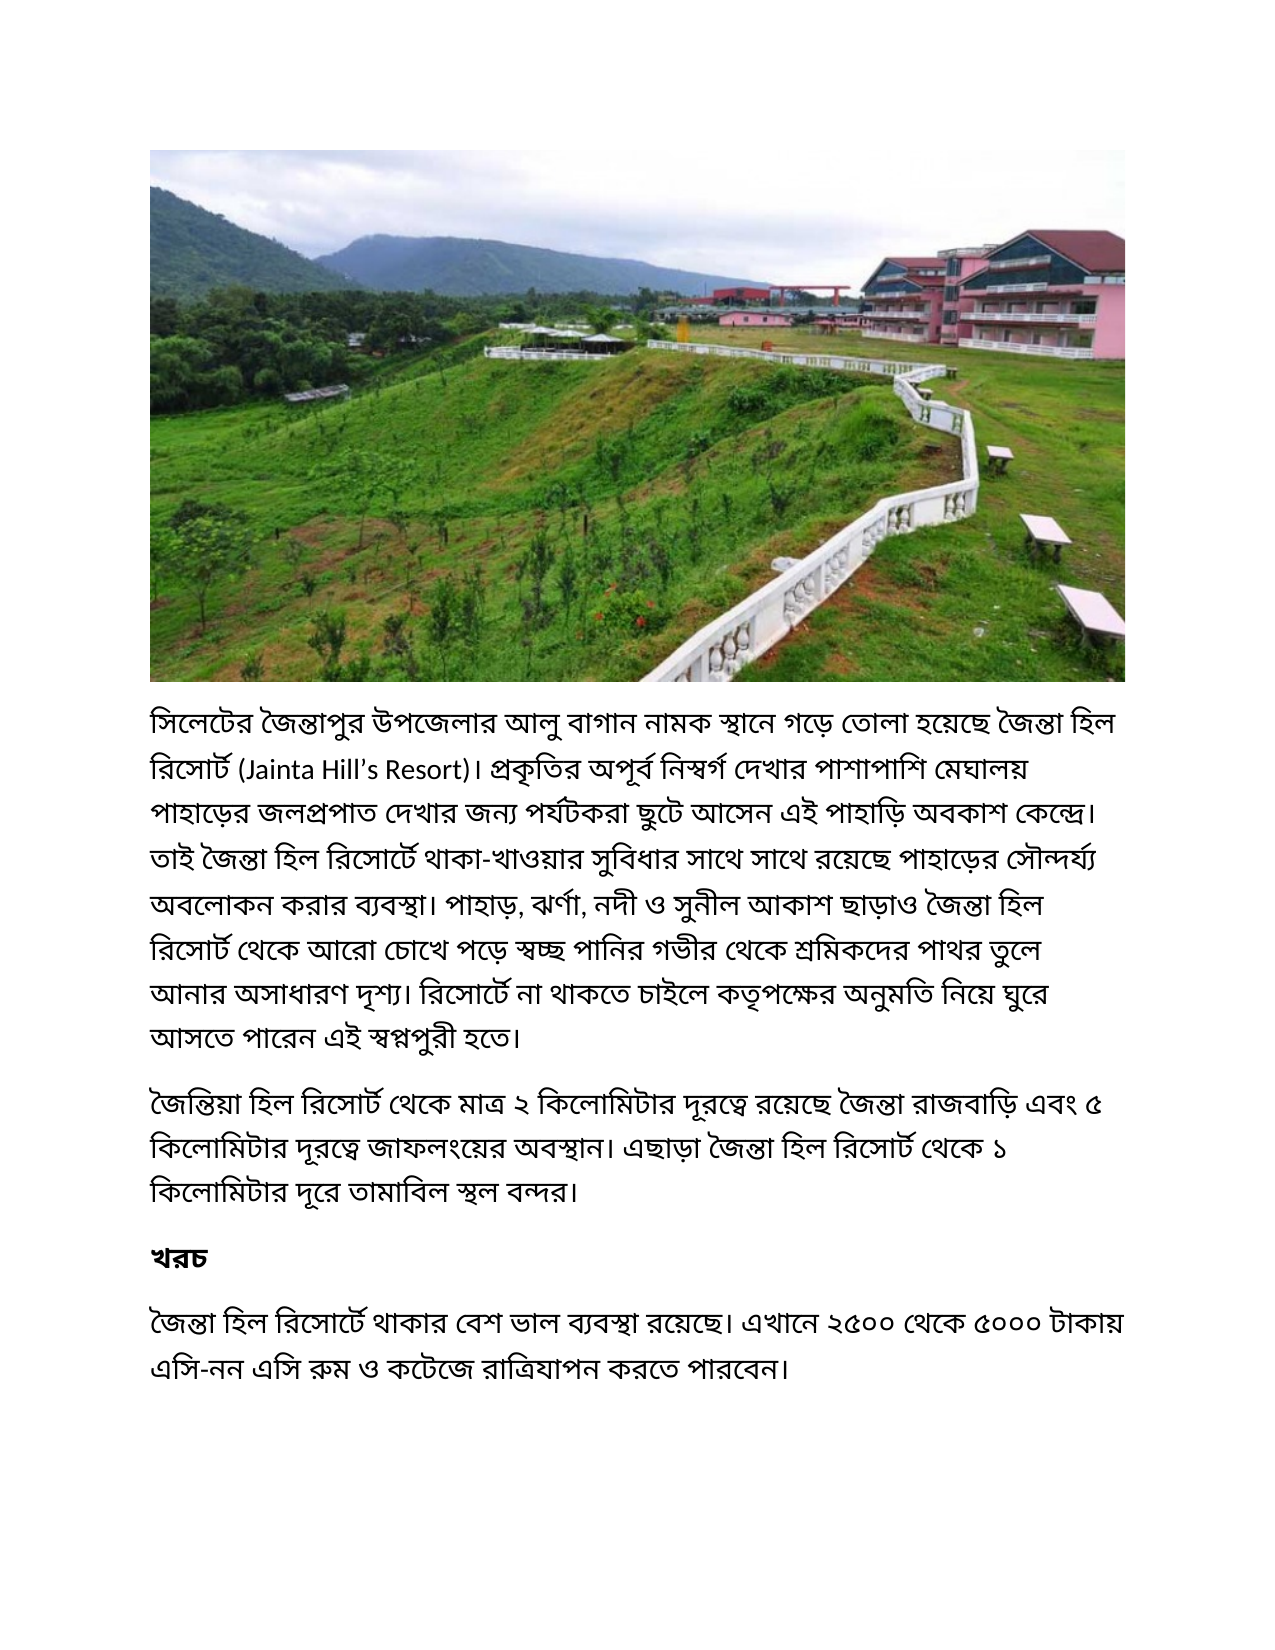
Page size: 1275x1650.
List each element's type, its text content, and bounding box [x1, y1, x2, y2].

text জৈন্তিয়া হিল রিসোর্ট থেকে মাত্র ২ কিলোমিটার দূরত্বে রয়েছে জৈন্তা রাজবাড়ি এবং ৫ কিলোমিটার দূরত্বে জাফলংয়ের অবস্থান। এছাড়া জৈন্তা হিল রিসোর্ট থেকে ১ কিলোমিটার দূরে তামাবিল স্থল বন্দর। [150, 1087, 1125, 1215]
text সিলেটের জৈন্তাপুর উপজেলার আলু বাগান নামক স্থানে গড়ে তোলা হয়েছে জৈন্তা হিল রিসোর্ট (Jainta Hill’s Resort)। প্রকৃতির অপূর্ব নিস্বর্গ দেখার পাশাপাশি মেঘালয় পাহাড়ের জলপ্রপাত দেখার জন্য পর্যটকরা ছুটে আসেন এই পাহাড়ি অবকাশ কেন্দ্রে। তাই জৈন্তা হিল রিসোর্টে থাকা-খাওয়ার সুবিধার সাথে সাথে রয়েছে পাহাড়ের সৌন্দর্য্য অবলোকন করার ব্যবস্থা। পাহাড়, ঝর্ণা, নদী ও সুনীল আকাশ ছাড়াও জৈন্তা হিল রিসোর্ট থেকে আরো চোখে পড়ে স্বচ্ছ পানির গভীর থেকে শ্রমিকদের পাথর তুলে আনার অসাধারণ দৃশ্য। রিসোর্টে না থাকতে চাইলে কতৃপক্ষের অনুমতি নিয়ে ঘুরে আসতে পারেন এই স্বপ্নপুরী হতে। [150, 707, 1125, 1061]
text জৈন্তা হিল রিসোর্টে থাকার বেশ ভাল ব্যবস্থা রয়েছে। এখানে ২৫০০ থেকে ৫০০০ টাকায় এসি-নন এসি রুম ও কটেজে রাত্রিযাপন করতে পারবেন। [150, 1306, 1125, 1391]
text খরচ [150, 1241, 1125, 1280]
picture [150, 150, 1125, 682]
